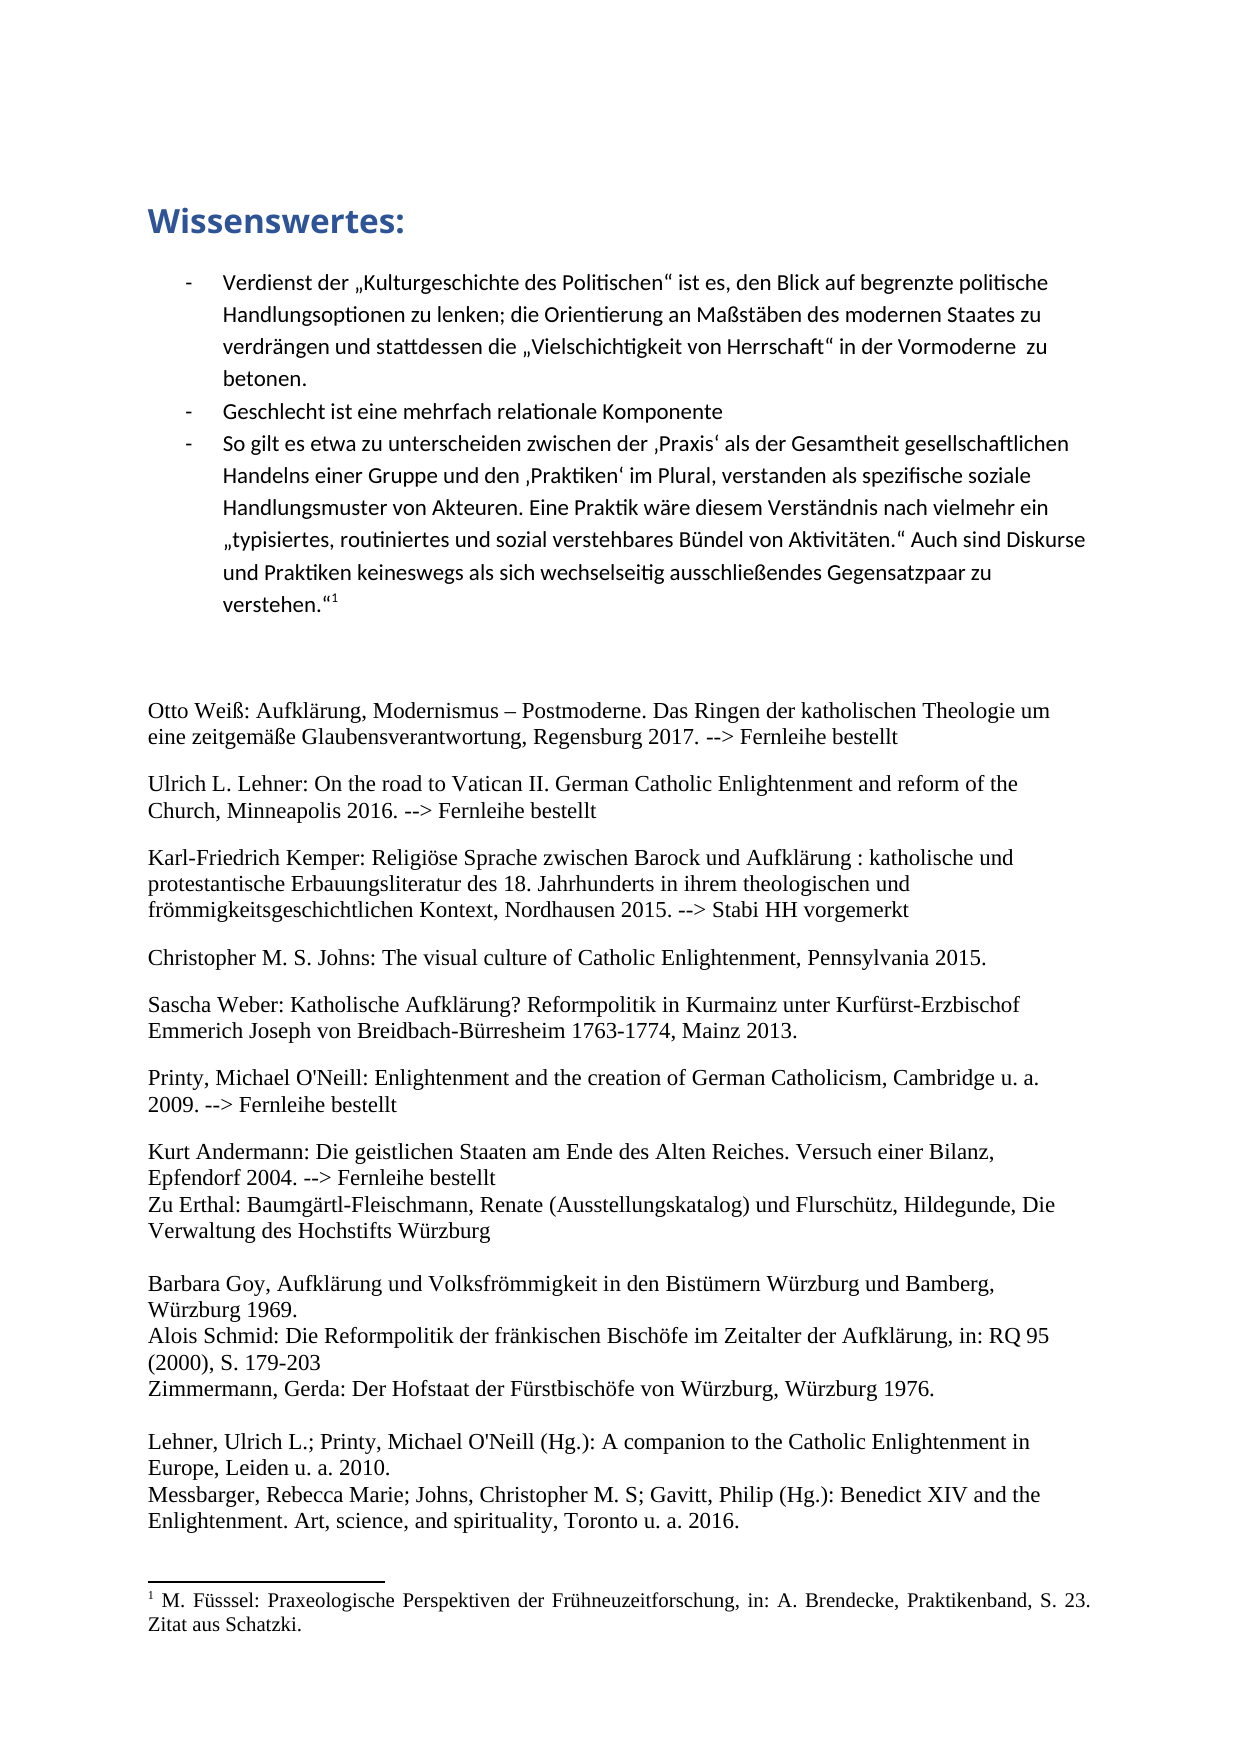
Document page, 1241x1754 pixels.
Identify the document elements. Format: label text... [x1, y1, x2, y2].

text Karl-Friedrich Kemper: Religiöse Sprache zwischen Barock und Aufklärung : katholische und protestantische Erbauungsliteratur des 18. Jahrhunderts in ihrem theologischen und frömmigkeitsgeschichtlichen Kontext, Nordhausen 2015. --> Stabi HH vorgemerkt [148, 844, 1093, 923]
text Zimmermann, Gerda: Der Hofstaat der Fürstbischöfe von Würzburg, Würzburg 1976. [148, 1375, 1093, 1402]
list So gilt es etwa zu unterscheiden zwischen der ‚Praxis‘ als der Gesamtheit gesellschaftlichen Handelns einer Gruppe und den ‚Praktiken‘ im Plural, verstanden als spezifische soziale Handlungsmuster von Akteuren. Eine Praktik wäre diesem Verständnis nach vielmehr ein „typisiertes, routiniertes und sozial verstehbares Bündel von Aktivitäten.“ Auch sind Diskurse und Praktiken keineswegs als sich wechselseitig ausschließendes Gegensatzpaar zu verstehen.“ [185, 429, 1093, 618]
text Lehner, Ulrich L.; Printy, Michael O'Neill (Hg.): A companion to the Catholic Enlightenment in Europe, Leiden u. a. 2010. [148, 1428, 1093, 1481]
subtitle Wissenswertes: [148, 198, 1093, 243]
text Zu Erthal: Baumgärtl-Fleischmann, Renate (Ausstellungskatalog) und Flurschütz, Hildegunde, Die Verwaltung des Hochstifts Würzburg [148, 1191, 1093, 1243]
text Otto Weiß: Aufklärung, Modernismus – Postmoderne. Das Ringen der katholischen Theologie um eine zeitgemäße Glaubensverantwortung, Regensburg 2017. --> Fernleihe bestellt [148, 697, 1093, 749]
text Sascha Weber: Katholische Aufklärung? Reformpolitik in Kurmainz unter Kurfürst-Erzbischof Emmerich Joseph von Breidbach-Bürresheim 1763-1774, Mainz 2013. [148, 991, 1093, 1044]
text Christopher M. S. Johns: The visual culture of Catholic Enlightenment, Pennsylvania 2015. [148, 944, 1093, 970]
text Ulrich L. Lehner: On the road to Vatican II. German Catholic Enlightenment and reform of the Church, Minneapolis 2016. --> Fernleihe bestellt [148, 770, 1093, 823]
text Alois Schmid: Die Reformpolitik der fränkischen Bischöfe im Zeitalter der Aufklärung, in: RQ 95 (2000), S. 179-203 [148, 1322, 1093, 1375]
text Kurt Andermann: Die geistlichen Staaten am Ende des Alten Reiches. Versuch einer Bilanz, Epfendorf 2004. --> Fernleihe bestellt [148, 1138, 1093, 1191]
text Barbara Goy, Aufklärung und Volksfrömmigkeit in den Bistümern Würzburg und Bamberg, Würzburg 1969. [148, 1270, 1093, 1322]
list Geschlecht ist eine mehrfach relationale Komponente [185, 397, 1093, 425]
list Verdienst der „Kulturgeschichte des Politischen“ ist es, den Blick auf begrenzte politische Handlungsoptionen zu lenken; die Orientierung an Maßstäben des modernen Staates zu verdrängen und stattdessen die „Vielschichtigkeit von Herrschaft“ in der Vormoderne zu betonen. [185, 268, 1093, 393]
text Printy, Michael O'Neill: Enlightenment and the creation of German Catholicism, Cambridge u. a. 2009. --> Fernleihe bestellt [148, 1064, 1093, 1117]
text Messbarger, Rebecca Marie; Johns, Christopher M. S; Gavitt, Philip (Hg.): Benedict XIV and the Enlightenment. Art, science, and spirituality, Toronto u. a. 2016. [148, 1481, 1093, 1533]
